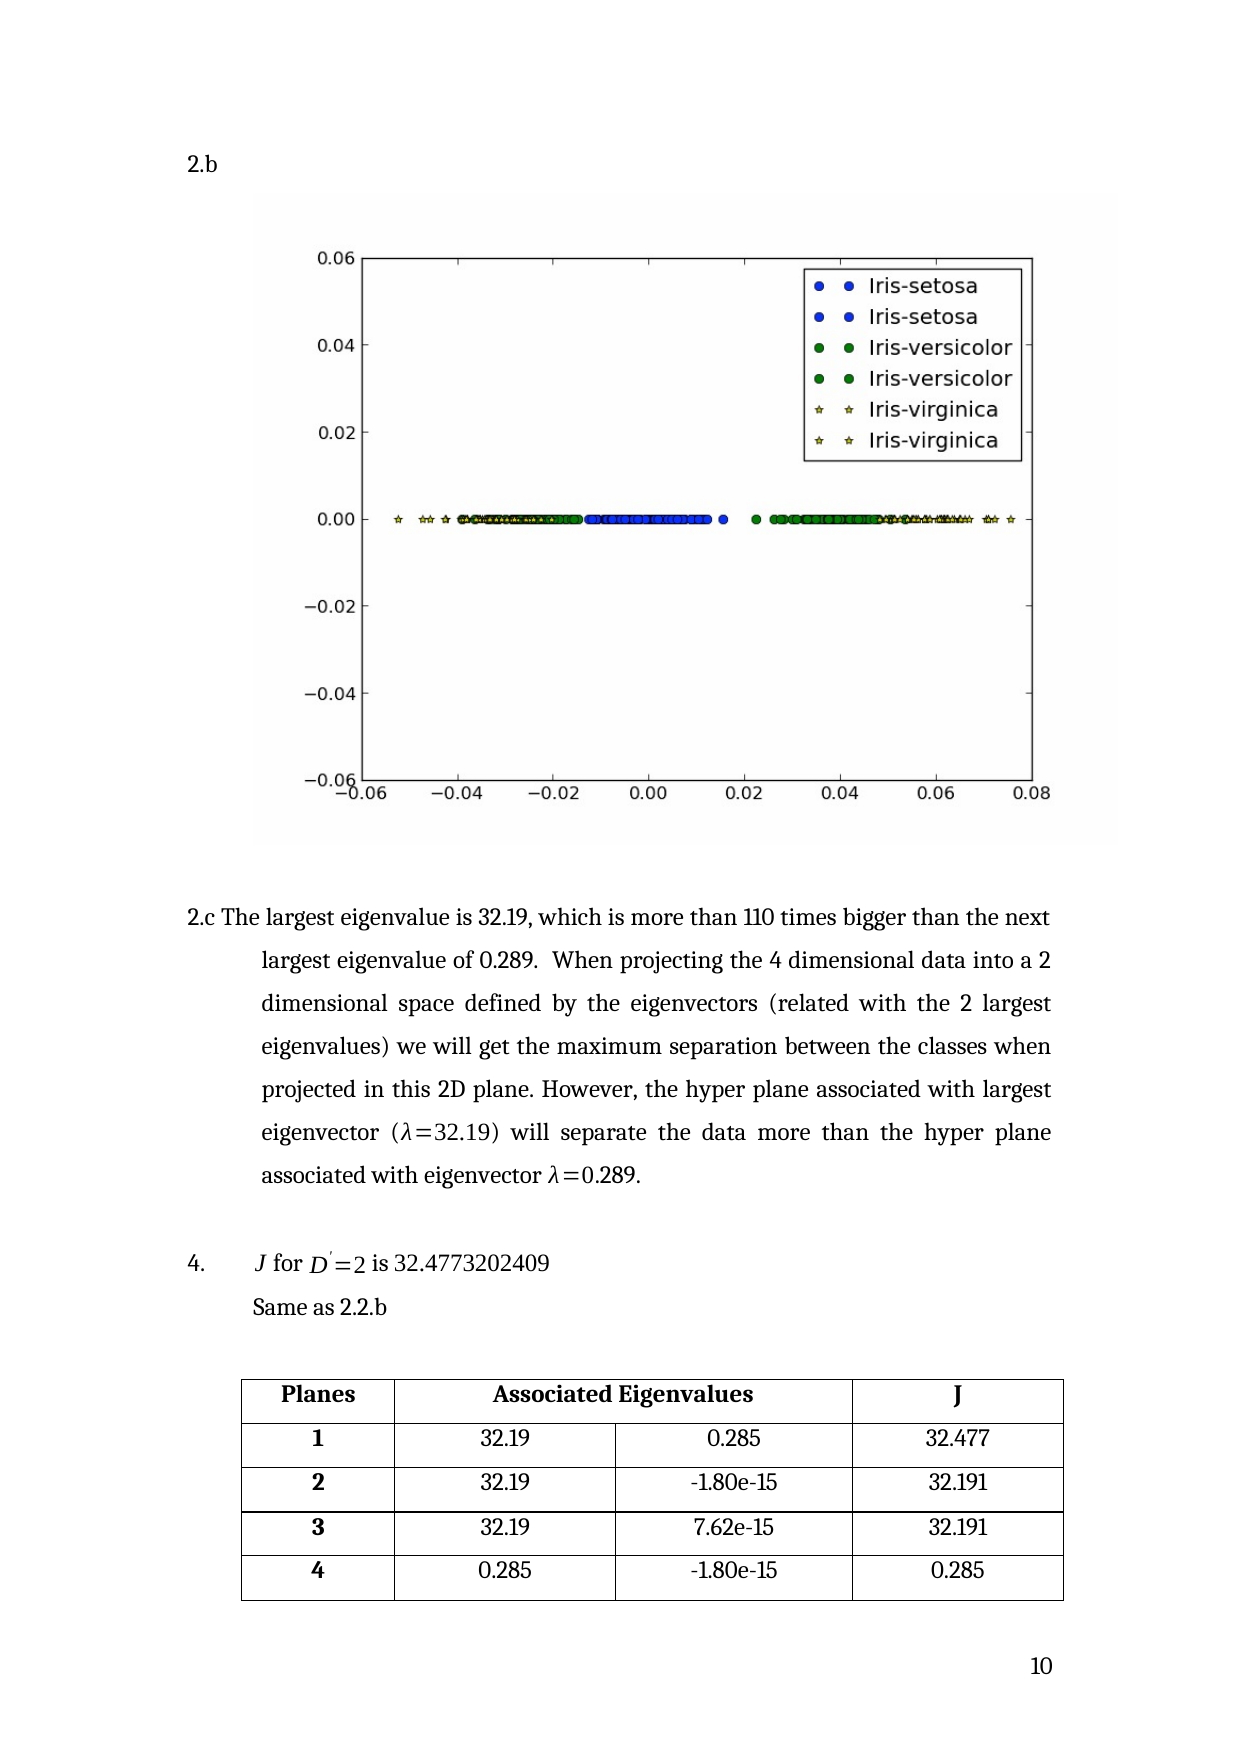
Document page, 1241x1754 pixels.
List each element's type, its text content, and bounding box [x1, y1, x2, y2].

table_header Associated Eigenvalues [395, 1380, 852, 1423]
table_cell 32.477 [853, 1424, 1063, 1467]
list 2.c The largest eigenvalue is 32.19, which is more than 110 times bigger than the next largest eigenvalue of 0.289. When projecting the 4 dimensional data into a 2 dimensional space defined by the eigenvectors (related with the 2 largest eigenvalues) we will get the maximum separation between the classes when projected in this 2D plane. However, the hyper plane associated with largest eigenvector () will separate the data more than the hyper plane associated with eigenvector .289. [187, 902, 1053, 1190]
table_cell 1 [242, 1424, 394, 1467]
table_cell -1.80e-15 [616, 1468, 852, 1511]
list 4. for is [187, 1247, 1053, 1278]
table_cell 32.191 [853, 1513, 1063, 1555]
table_cell 3 [242, 1513, 394, 1555]
table_header J [853, 1380, 1063, 1423]
table_cell 32.19 [395, 1424, 615, 1467]
table_cell 0.285 [853, 1556, 1063, 1599]
list Same as 2.2.b [187, 1293, 1053, 1322]
table_cell 32.19 [395, 1468, 615, 1511]
table_cell 0.285 [395, 1556, 615, 1599]
table_header Planes [242, 1380, 394, 1423]
table_cell 0.285 [616, 1424, 852, 1467]
table_cell 4 [242, 1556, 394, 1599]
table_cell 32.191 [853, 1468, 1063, 1511]
table_cell 7.62e-15 [616, 1513, 852, 1555]
table_cell -1.80e-15 [616, 1556, 852, 1599]
picture [253, 193, 1118, 845]
table_cell 2 [242, 1468, 394, 1511]
table_cell 32.19 [395, 1513, 615, 1555]
